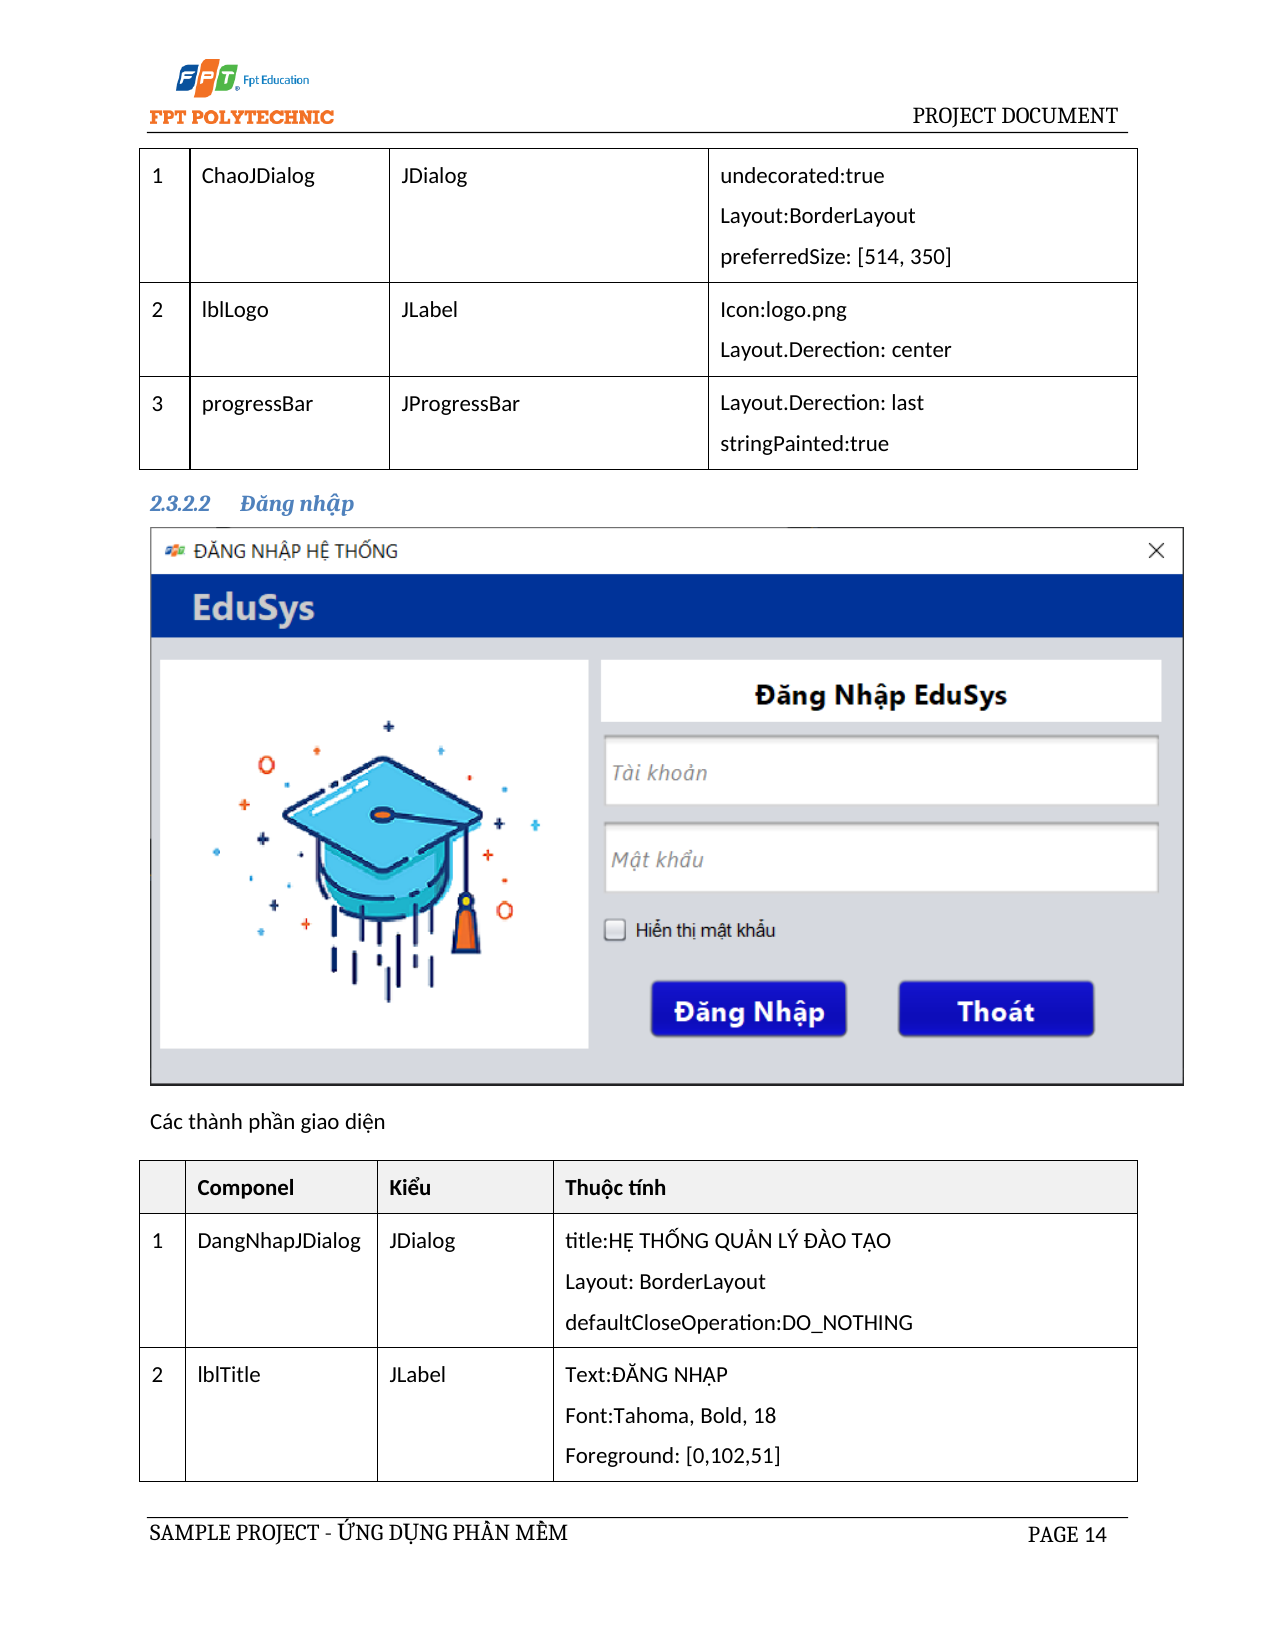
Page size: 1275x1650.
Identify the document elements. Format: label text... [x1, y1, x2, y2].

table_header Kiểu [378, 1161, 553, 1213]
table_header Thuộc tính [554, 1161, 1137, 1213]
table_cell 2 [140, 283, 189, 376]
table_cell 2 [140, 1348, 185, 1481]
table_cell lblLogo [191, 283, 389, 376]
table_cell Layout.Derection: last stringPainted:true [709, 377, 1137, 469]
table_cell title:HỆ THỐNG QUẢN LÝ ĐÀO TẠO Layout: BorderLayout defaultCloseOperation:DO_NOTHING [554, 1214, 1137, 1347]
table_cell lblTitle [186, 1348, 377, 1481]
table_cell JLabel [390, 283, 708, 376]
table_cell 1 [140, 1214, 185, 1347]
table_cell DangNhapJDialog [186, 1214, 377, 1347]
table_cell progressBar [191, 377, 389, 469]
table_header JDialog [390, 149, 708, 282]
text Các thành phần giao diện [150, 1107, 1148, 1135]
table_header 1 [140, 149, 189, 282]
table_cell JProgressBar [390, 377, 708, 469]
picture [150, 59, 334, 124]
table_cell JLabel [378, 1348, 553, 1481]
table_header undecorated:true Layout:BorderLayout preferredSize: [514, 350] [709, 149, 1137, 282]
table_cell 3 [140, 377, 189, 469]
picture [150, 527, 1184, 1086]
table_cell Icon:logo.png Layout.Derection: center [709, 283, 1137, 376]
table_header Componel [186, 1161, 377, 1213]
table_cell Text:ĐĂNG NHẬP Font:Tahoma, Bold, 18 Foreground: [0,102,51] [554, 1348, 1137, 1481]
table_header ChaoJDialog [191, 149, 389, 282]
subtitle Đăng nhập [150, 491, 1148, 517]
table_cell JDialog [378, 1214, 553, 1347]
table_header [140, 1161, 185, 1213]
